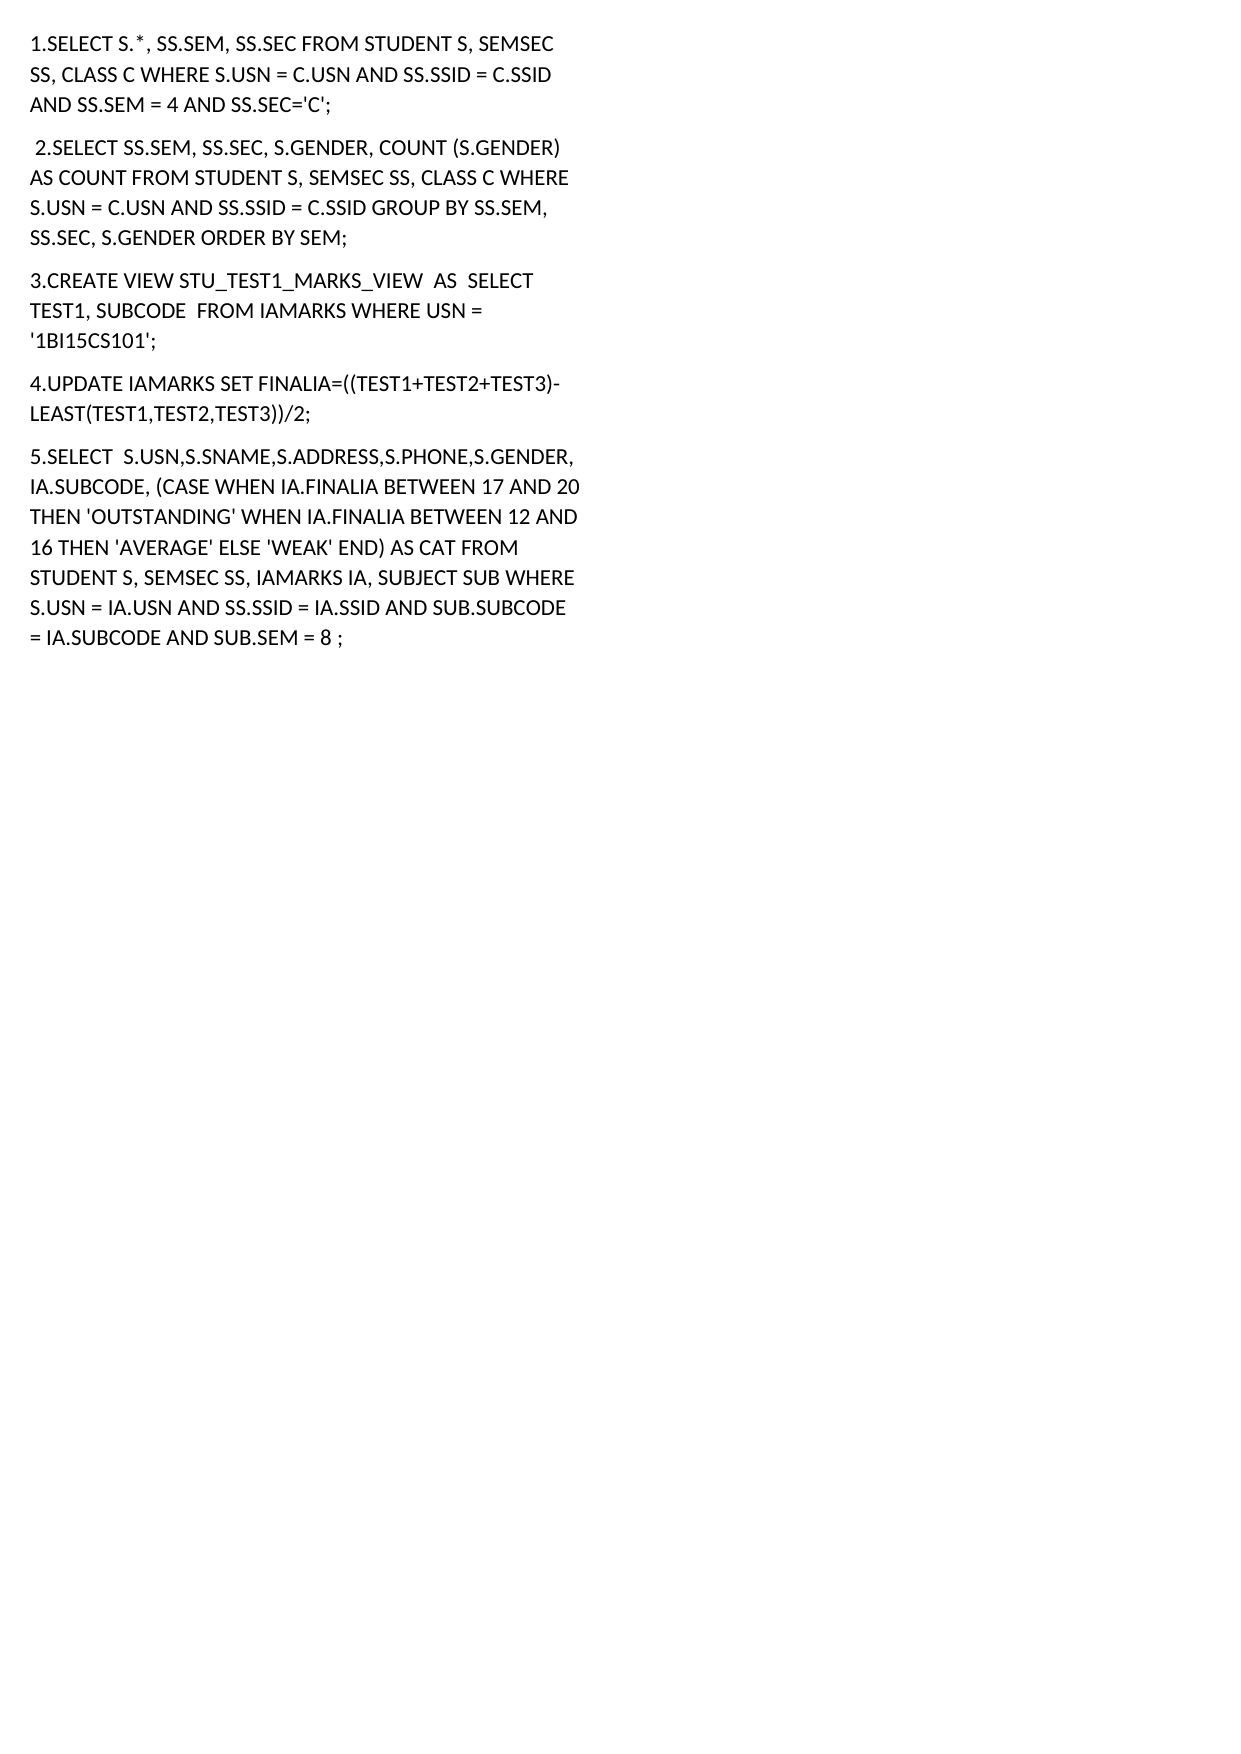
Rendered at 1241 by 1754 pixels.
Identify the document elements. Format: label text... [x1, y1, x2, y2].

text 4.UPDATE IAMARKS SET FINALIA=((TEST1+TEST2+TEST3)- LEAST(TEST1,TEST2,TEST3))/2; [29, 369, 583, 427]
text 3.CREATE VIEW STU_TEST1_MARKS_VIEW AS SELECT TEST1, SUBCODE FROM IAMARKS WHERE USN = '1BI15CS101'; [29, 266, 583, 354]
text 2.SELECT SS.SEM, SS.SEC, S.GENDER, COUNT (S.GENDER) AS COUNT FROM STUDENT S, SEMSEC SS, CLASS C WHERE S.USN = C.USN AND SS.SSID = C.SSID GROUP BY SS.SEM, SS.SEC, S.GENDER ORDER BY SEM; [29, 133, 583, 251]
text 5.SELECT S.USN,S.SNAME,S.ADDRESS,S.PHONE,S.GENDER, IA.SUBCODE, (CASE WHEN IA.FINALIA BETWEEN 17 AND 20 THEN 'OUTSTANDING' WHEN IA.FINALIA BETWEEN 12 AND 16 THEN 'AVERAGE' ELSE 'WEAK' END) AS CAT FROM STUDENT S, SEMSEC SS, IAMARKS IA, SUBJECT SUB WHERE S.USN = IA.USN AND SS.SSID = IA.SSID AND SUB.SUBCODE = IA.SUBCODE AND SUB.SEM = 8 ; [29, 442, 583, 651]
text 1.SELECT S.*, SS.SEM, SS.SEC FROM STUDENT S, SEMSEC SS, CLASS C WHERE S.USN = C.USN AND SS.SSID = C.SSID AND SS.SEM = 4 AND SS.SEC='C'; [29, 29, 583, 118]
